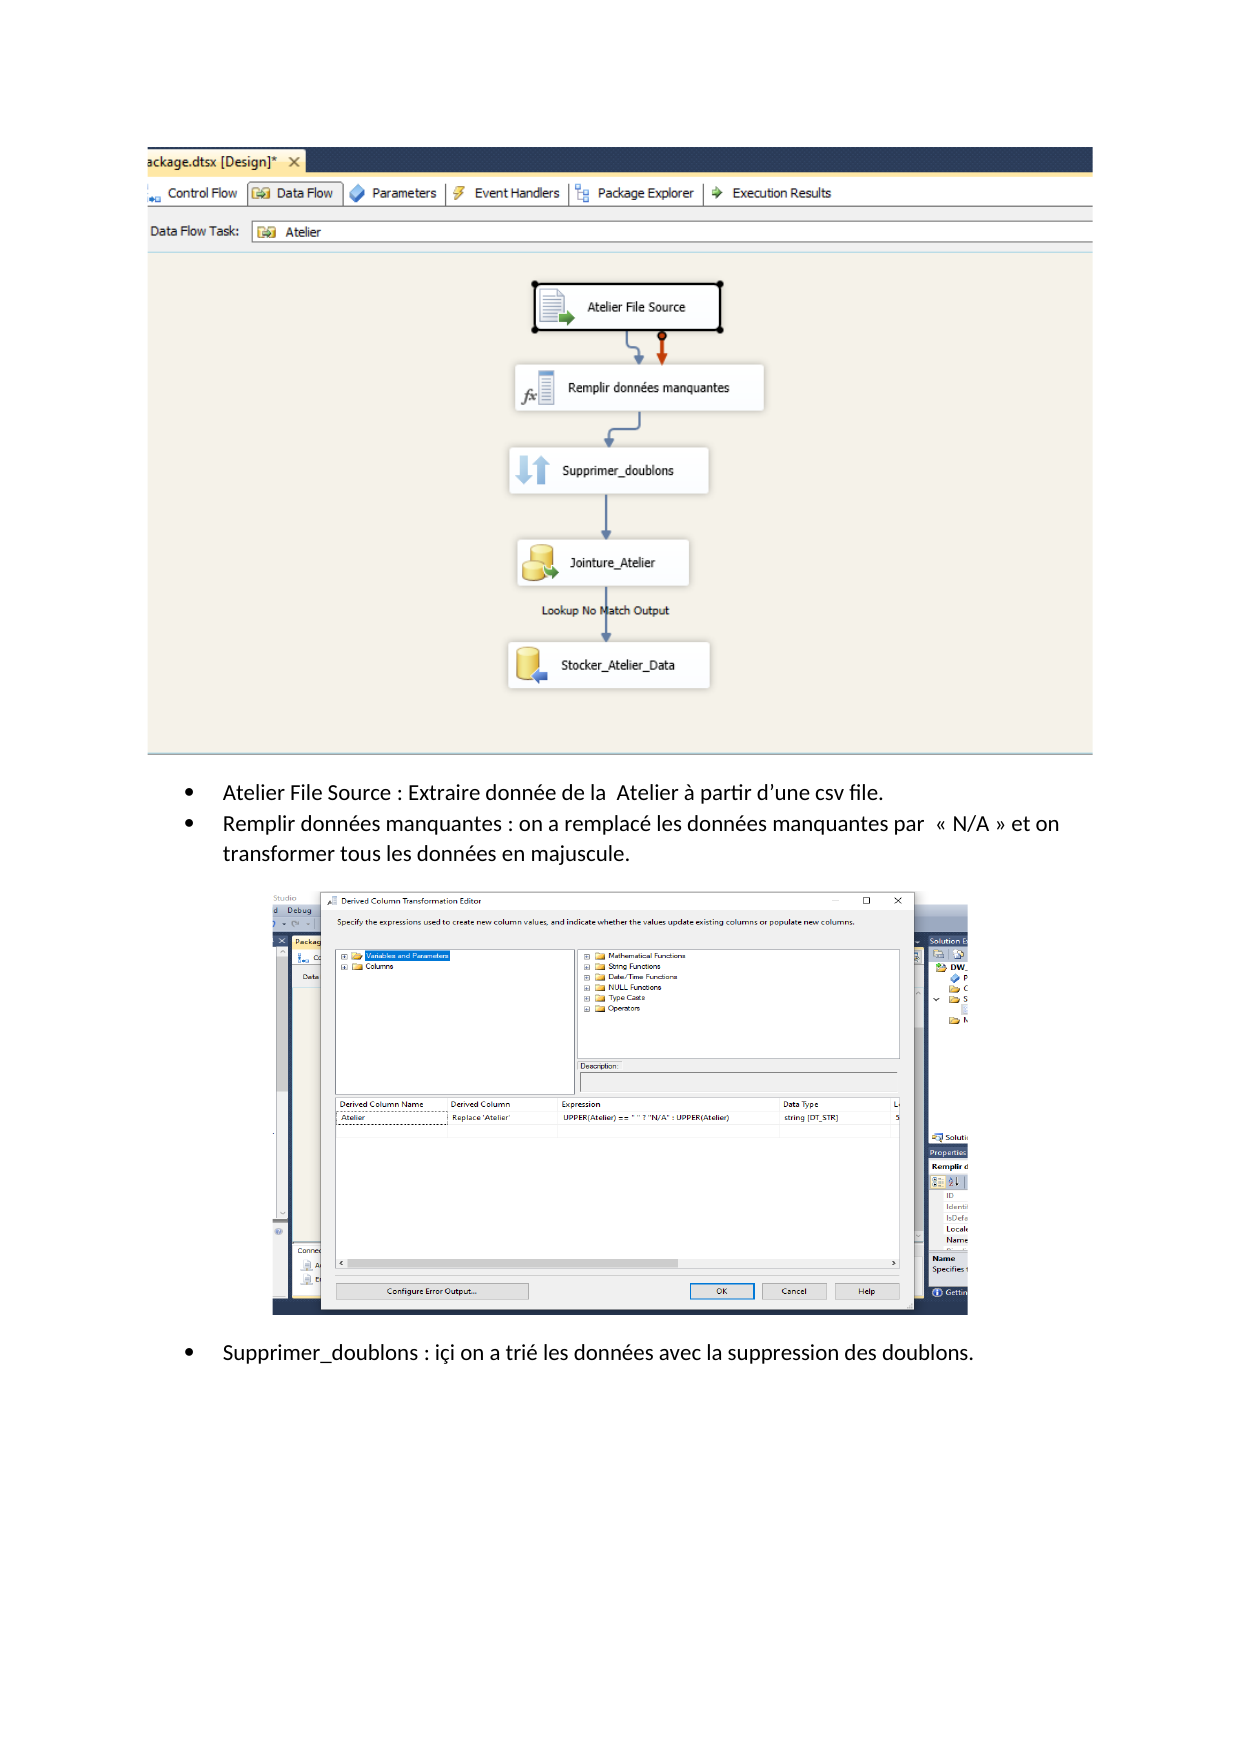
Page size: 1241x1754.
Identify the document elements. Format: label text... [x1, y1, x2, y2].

list Atelier File Source : Extraire donnée de la Atelier à partir d’une csv file. [185, 778, 1093, 806]
list Remplir données manquantes : on a remplacé les données manquantes par « N/A » et on transformer tous les données en majuscule. [185, 809, 1093, 868]
picture [147, 147, 1093, 755]
list Supprimer_doublons : içi on a trié les données avec la suppression des doublons. [185, 1338, 1093, 1366]
picture [272, 891, 968, 1315]
